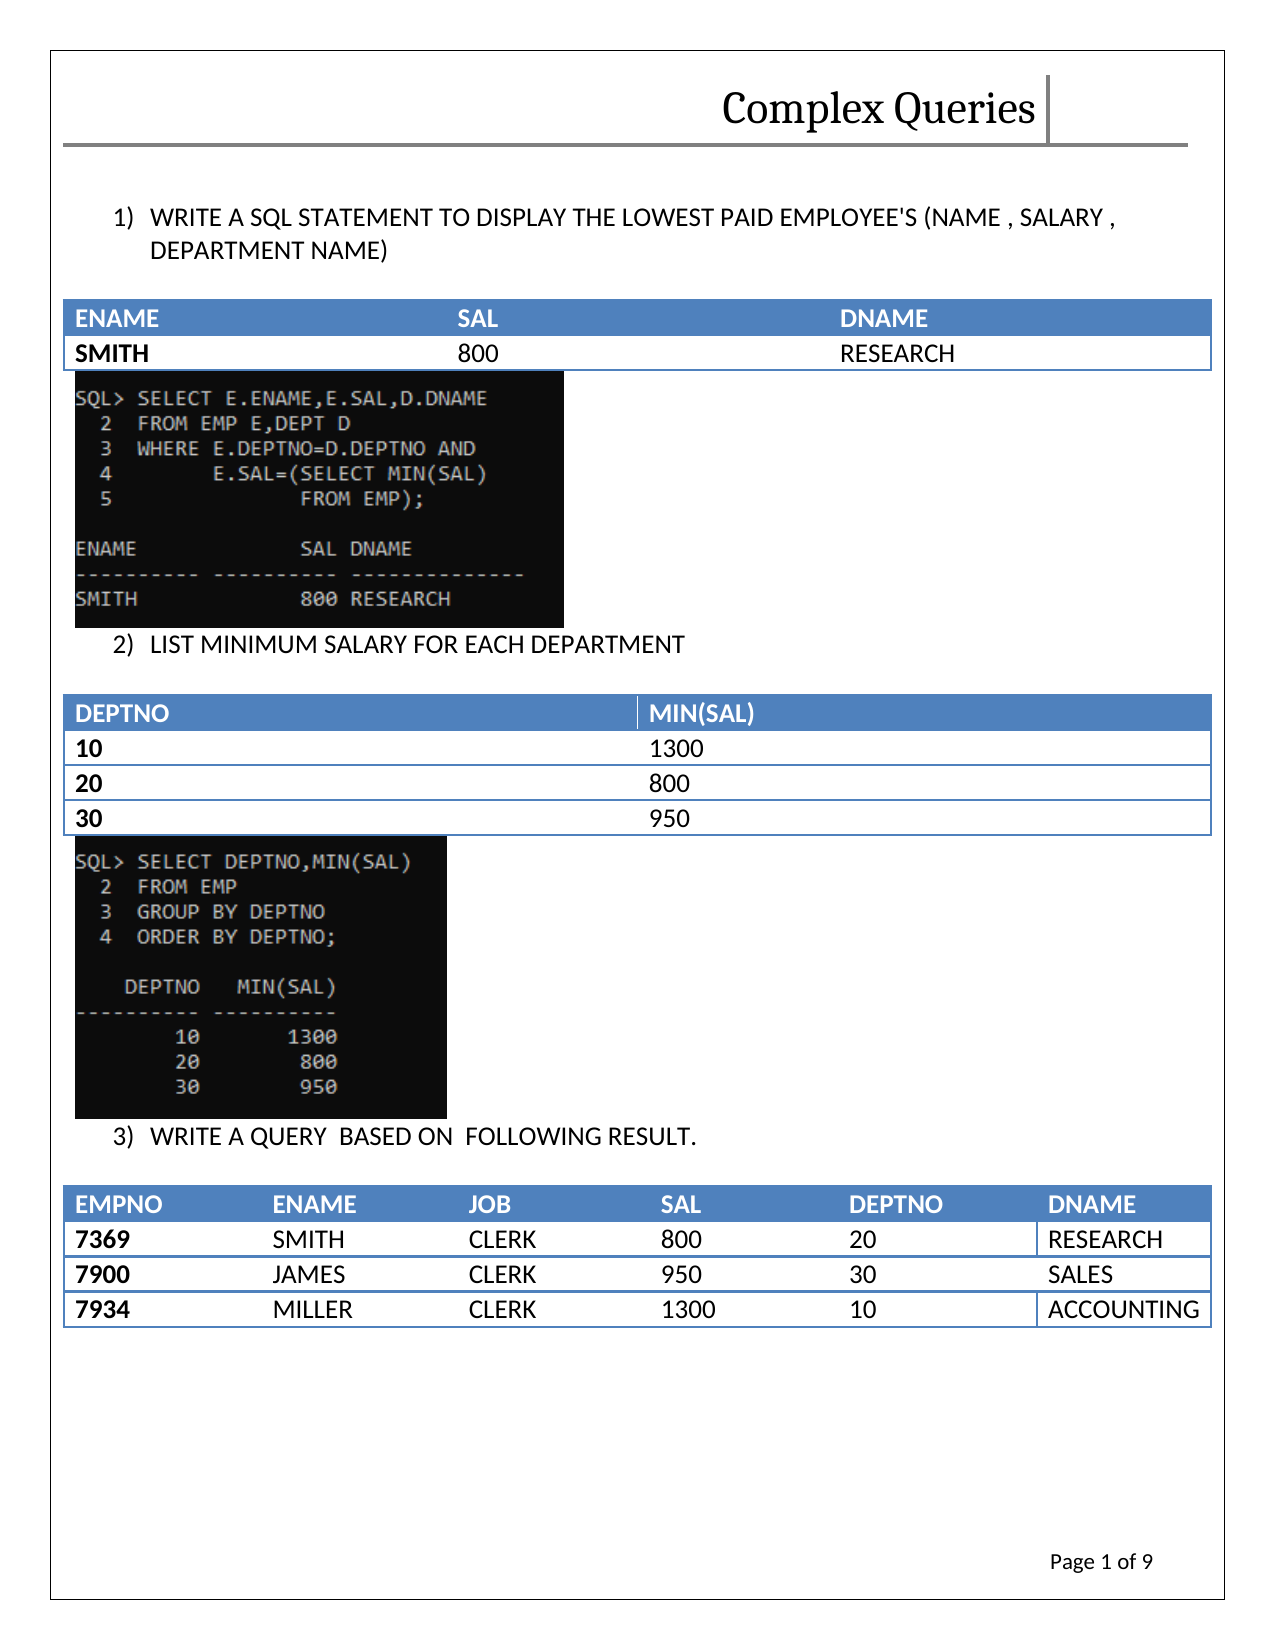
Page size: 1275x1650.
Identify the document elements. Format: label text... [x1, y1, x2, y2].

picture [75, 836, 447, 1119]
table_cell 7900 [65, 1258, 261, 1290]
table_cell 10 [838, 1293, 1036, 1326]
table_cell ACCOUNTING [1038, 1293, 1210, 1326]
table_header DNAME [829, 301, 1210, 334]
table_cell 1300 [649, 1293, 838, 1326]
table_header ENAME [261, 1187, 457, 1220]
table_cell SMITH [261, 1222, 457, 1255]
table_header DEPTNO [838, 1187, 1037, 1220]
table_cell RESEARCH [1038, 1222, 1210, 1255]
table_cell 7369 [65, 1222, 261, 1255]
table_cell 1300 [638, 731, 1210, 764]
table_header SAL [649, 1187, 838, 1220]
table_cell CLERK [457, 1293, 649, 1326]
table_cell 950 [638, 801, 1210, 834]
table_cell RESEARCH [829, 336, 1210, 369]
table_cell CLERK [457, 1222, 649, 1255]
list WRITE A SQL STATEMENT TO DISPLAY THE LOWEST PAID EMPLOYEE'S (NAME , SALARY , DEPARTMENT NAME) [112, 200, 1200, 266]
table_cell 30 [65, 801, 637, 834]
table_cell 10 [65, 731, 637, 764]
table_cell MILLER [261, 1293, 457, 1326]
table_cell JAMES [261, 1258, 457, 1290]
table_header DNAME [1037, 1187, 1210, 1220]
table_cell SALES [1037, 1258, 1210, 1290]
table_cell 30 [838, 1258, 1037, 1290]
table_header JOB [457, 1187, 649, 1220]
table_cell 800 [649, 1222, 838, 1255]
picture [75, 371, 564, 628]
table_header SAL [446, 301, 829, 334]
table_cell 950 [649, 1258, 838, 1290]
list WRITE A QUERY BASED ON FOLLOWING RESULT. [112, 1119, 1200, 1152]
table_header MIN(SAL) [638, 696, 1210, 729]
table_cell SMITH [65, 336, 446, 369]
table_cell CLERK [457, 1258, 649, 1290]
table_header ENAME [65, 301, 446, 334]
table_cell 20 [838, 1222, 1036, 1255]
table_cell 800 [638, 766, 1210, 799]
table_cell 20 [65, 766, 637, 799]
table_cell 800 [446, 336, 829, 369]
list LIST MINIMUM SALARY FOR EACH DEPARTMENT [112, 628, 1200, 661]
table_header DEPTNO [65, 696, 637, 729]
table_header EMPNO [65, 1187, 261, 1220]
table_cell 7934 [65, 1293, 261, 1326]
